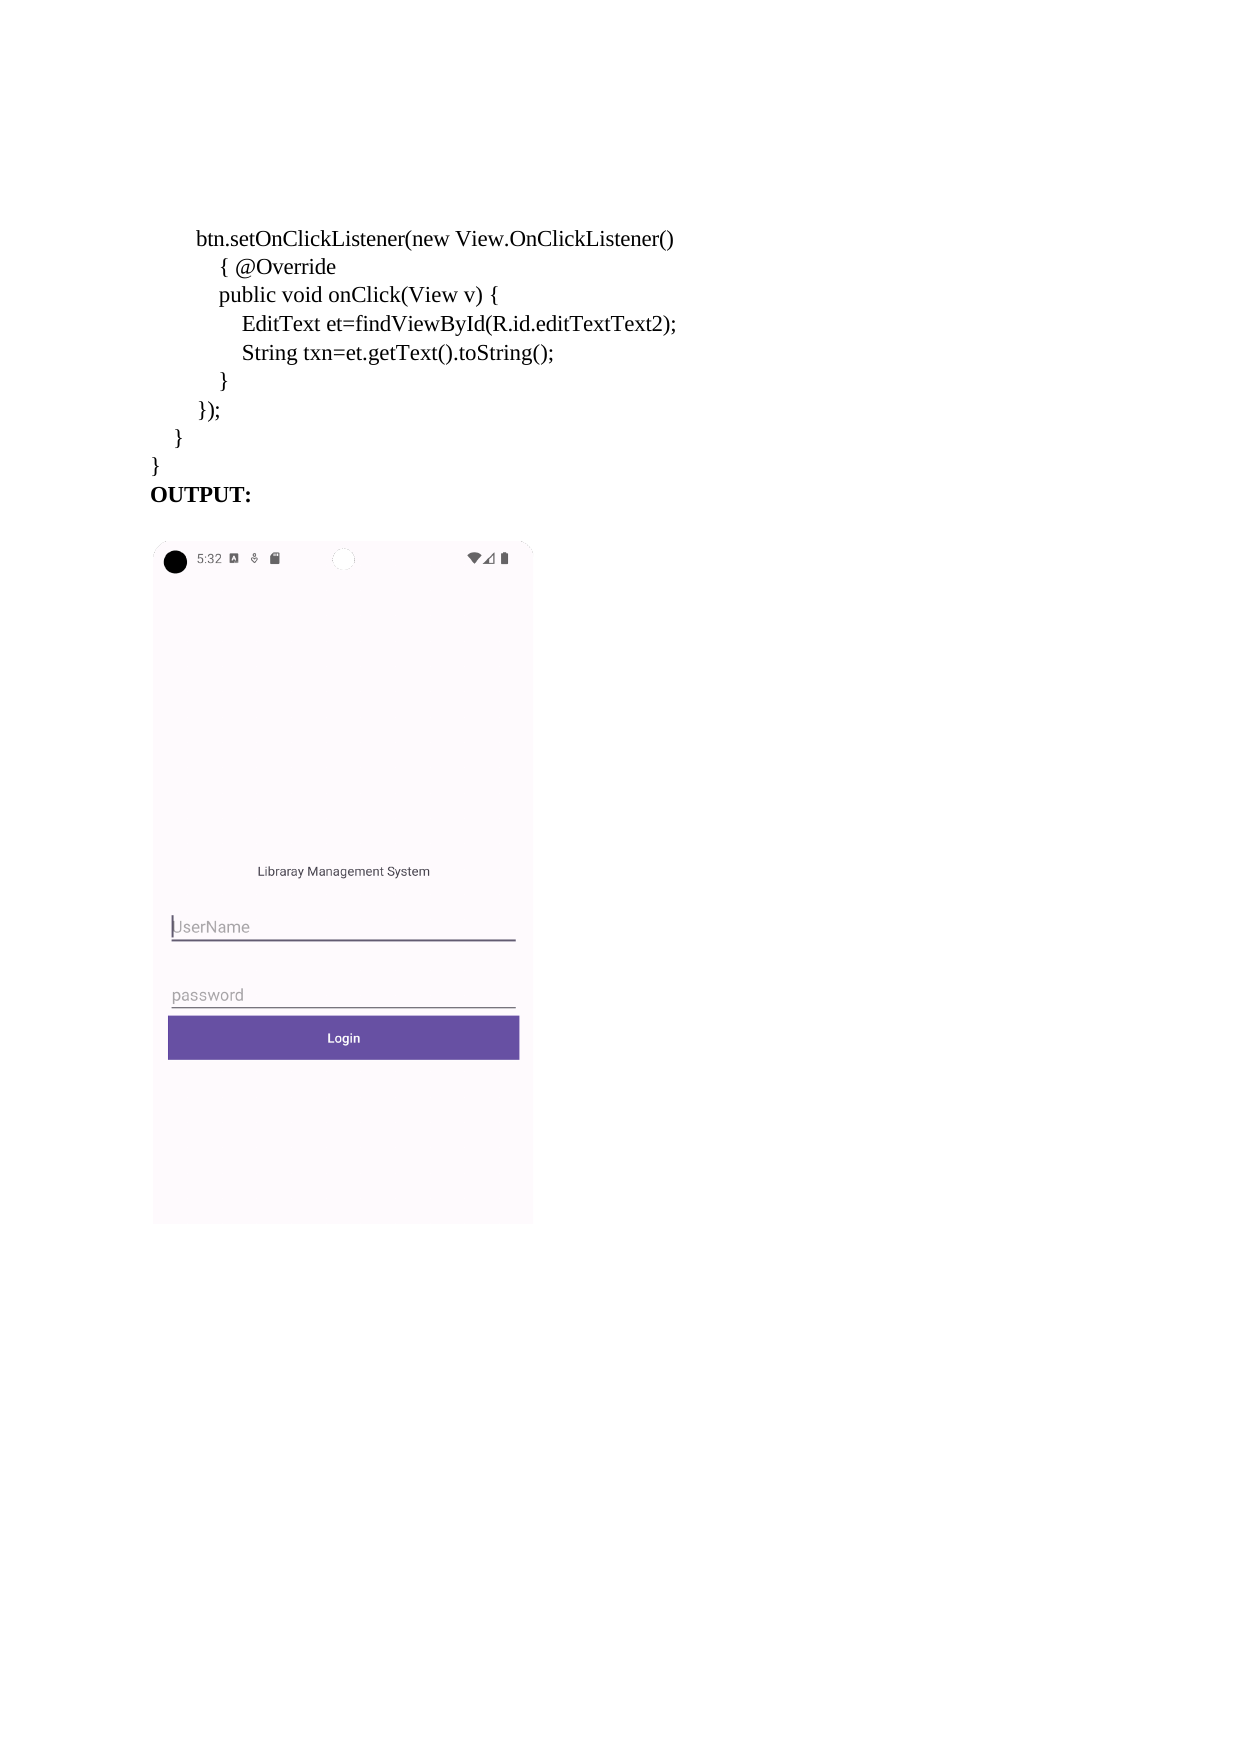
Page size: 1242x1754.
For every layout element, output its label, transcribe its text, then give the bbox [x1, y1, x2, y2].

picture [153, 541, 534, 1224]
text } [150, 452, 1067, 479]
text } [173, 424, 1067, 450]
text } [139, 367, 230, 393]
text btn.setOnClickListener(new View.OnClickListener() { @Override [196, 225, 734, 280]
subtitle OUTPUT: [150, 481, 1067, 507]
text public void onClick(View v) { [219, 282, 1067, 308]
text EditText et=findViewById(R.id.editTextText2); String txn=et.getText().toString(); [242, 310, 684, 365]
text }); [139, 396, 221, 422]
